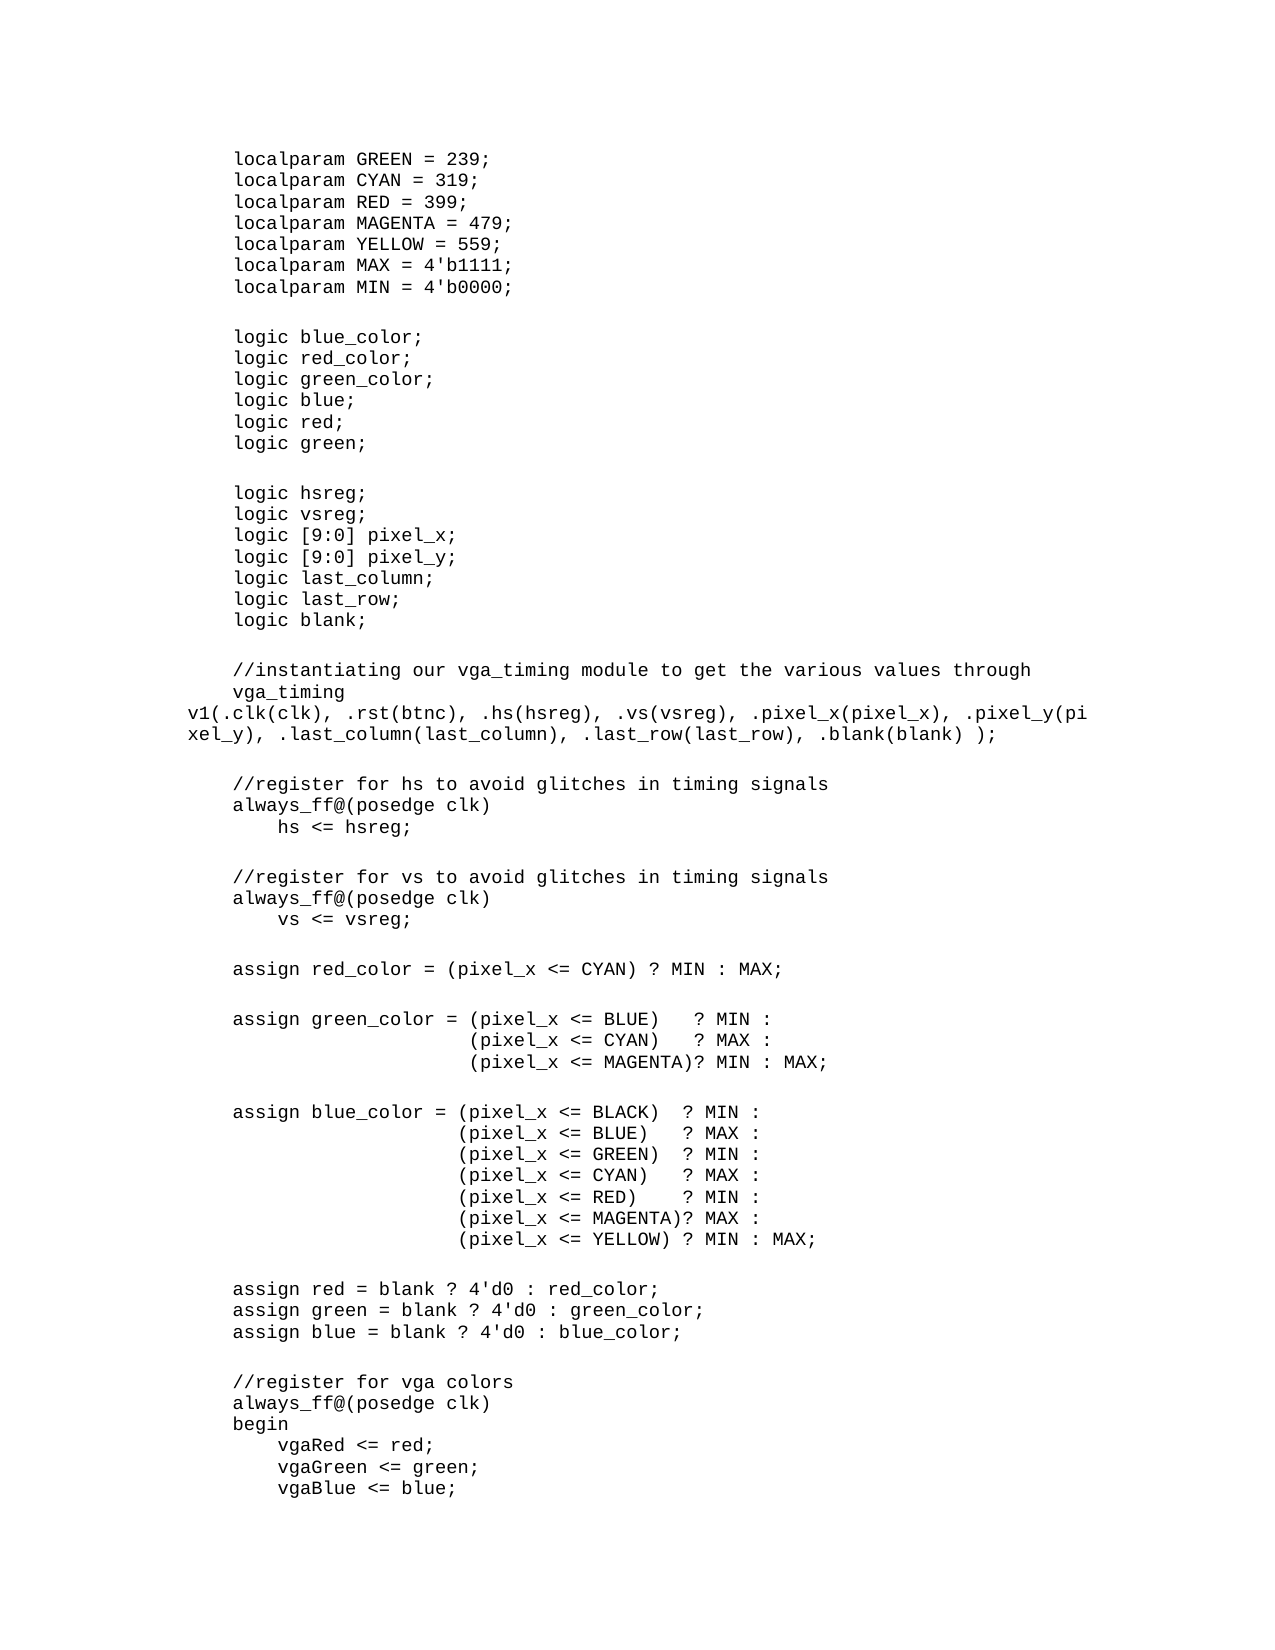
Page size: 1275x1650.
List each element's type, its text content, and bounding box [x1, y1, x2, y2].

text (pixel_x <= MAGENTA)? MAX : [187, 1209, 1087, 1230]
text logic [9:0] pixel_x; [187, 526, 1087, 547]
text vs <= vsreg; [187, 910, 1087, 931]
text logic hsreg; [187, 484, 1087, 505]
text vga_timing v1(.clk(clk), .rst(btnc), .hs(hsreg), .vs(vsreg), .pixel_x(pixel_x), .pixel_y(pixel_y), .last_column(last_column), .last_row(last_row), .blank(blank) ); [187, 682, 1087, 746]
text begin [187, 1415, 1087, 1436]
text localparam RED = 399; [187, 192, 1087, 214]
text //instantiating our vga_timing module to get the various values through [187, 661, 1087, 682]
text vgaBlue <= blue; [187, 1479, 1087, 1500]
text localparam MAGENTA = 479; [187, 214, 1087, 235]
text always_ff@(posedge clk) [187, 889, 1087, 910]
text localparam GREEN = 239; [187, 150, 1087, 171]
text always_ff@(posedge clk) [187, 796, 1087, 817]
text //register for vs to avoid glitches in timing signals [187, 867, 1087, 889]
text (pixel_x <= BLUE) ? MAX : [187, 1124, 1087, 1145]
text logic green_color; [187, 370, 1087, 391]
text assign red = blank ? 4'd0 : red_color; [187, 1280, 1087, 1301]
text logic last_column; [187, 569, 1087, 590]
text localparam CYAN = 319; [187, 171, 1087, 192]
text (pixel_x <= RED) ? MIN : [187, 1187, 1087, 1209]
text vgaRed <= red; [187, 1436, 1087, 1457]
text logic [9:0] pixel_y; [187, 547, 1087, 569]
text assign blue = blank ? 4'd0 : blue_color; [187, 1322, 1087, 1344]
text localparam MAX = 4'b1111; [187, 256, 1087, 277]
text localparam MIN = 4'b0000; [187, 277, 1087, 299]
text logic green; [187, 434, 1087, 455]
text assign blue_color = (pixel_x <= BLACK) ? MIN : [187, 1102, 1087, 1124]
text hs <= hsreg; [187, 817, 1087, 839]
text always_ff@(posedge clk) [187, 1394, 1087, 1415]
text //register for vga colors [187, 1372, 1087, 1394]
text logic red_color; [187, 349, 1087, 370]
text (pixel_x <= YELLOW) ? MIN : MAX; [187, 1230, 1087, 1251]
text assign red_color = (pixel_x <= CYAN) ? MIN : MAX; [187, 960, 1087, 981]
text assign green = blank ? 4'd0 : green_color; [187, 1301, 1087, 1322]
text logic blue_color; [187, 327, 1087, 349]
text (pixel_x <= CYAN) ? MAX : [187, 1166, 1087, 1187]
text logic red; [187, 412, 1087, 434]
text logic last_row; [187, 590, 1087, 611]
text logic blue; [187, 391, 1087, 412]
text (pixel_x <= GREEN) ? MIN : [187, 1145, 1087, 1166]
text (pixel_x <= CYAN) ? MAX : [187, 1031, 1087, 1052]
text vgaGreen <= green; [187, 1457, 1087, 1479]
text logic vsreg; [187, 505, 1087, 526]
text assign green_color = (pixel_x <= BLUE) ? MIN : [187, 1010, 1087, 1031]
text localparam YELLOW = 559; [187, 235, 1087, 256]
text logic blank; [187, 611, 1087, 632]
text //register for hs to avoid glitches in timing signals [187, 775, 1087, 796]
text (pixel_x <= MAGENTA)? MIN : MAX; [187, 1052, 1087, 1074]
